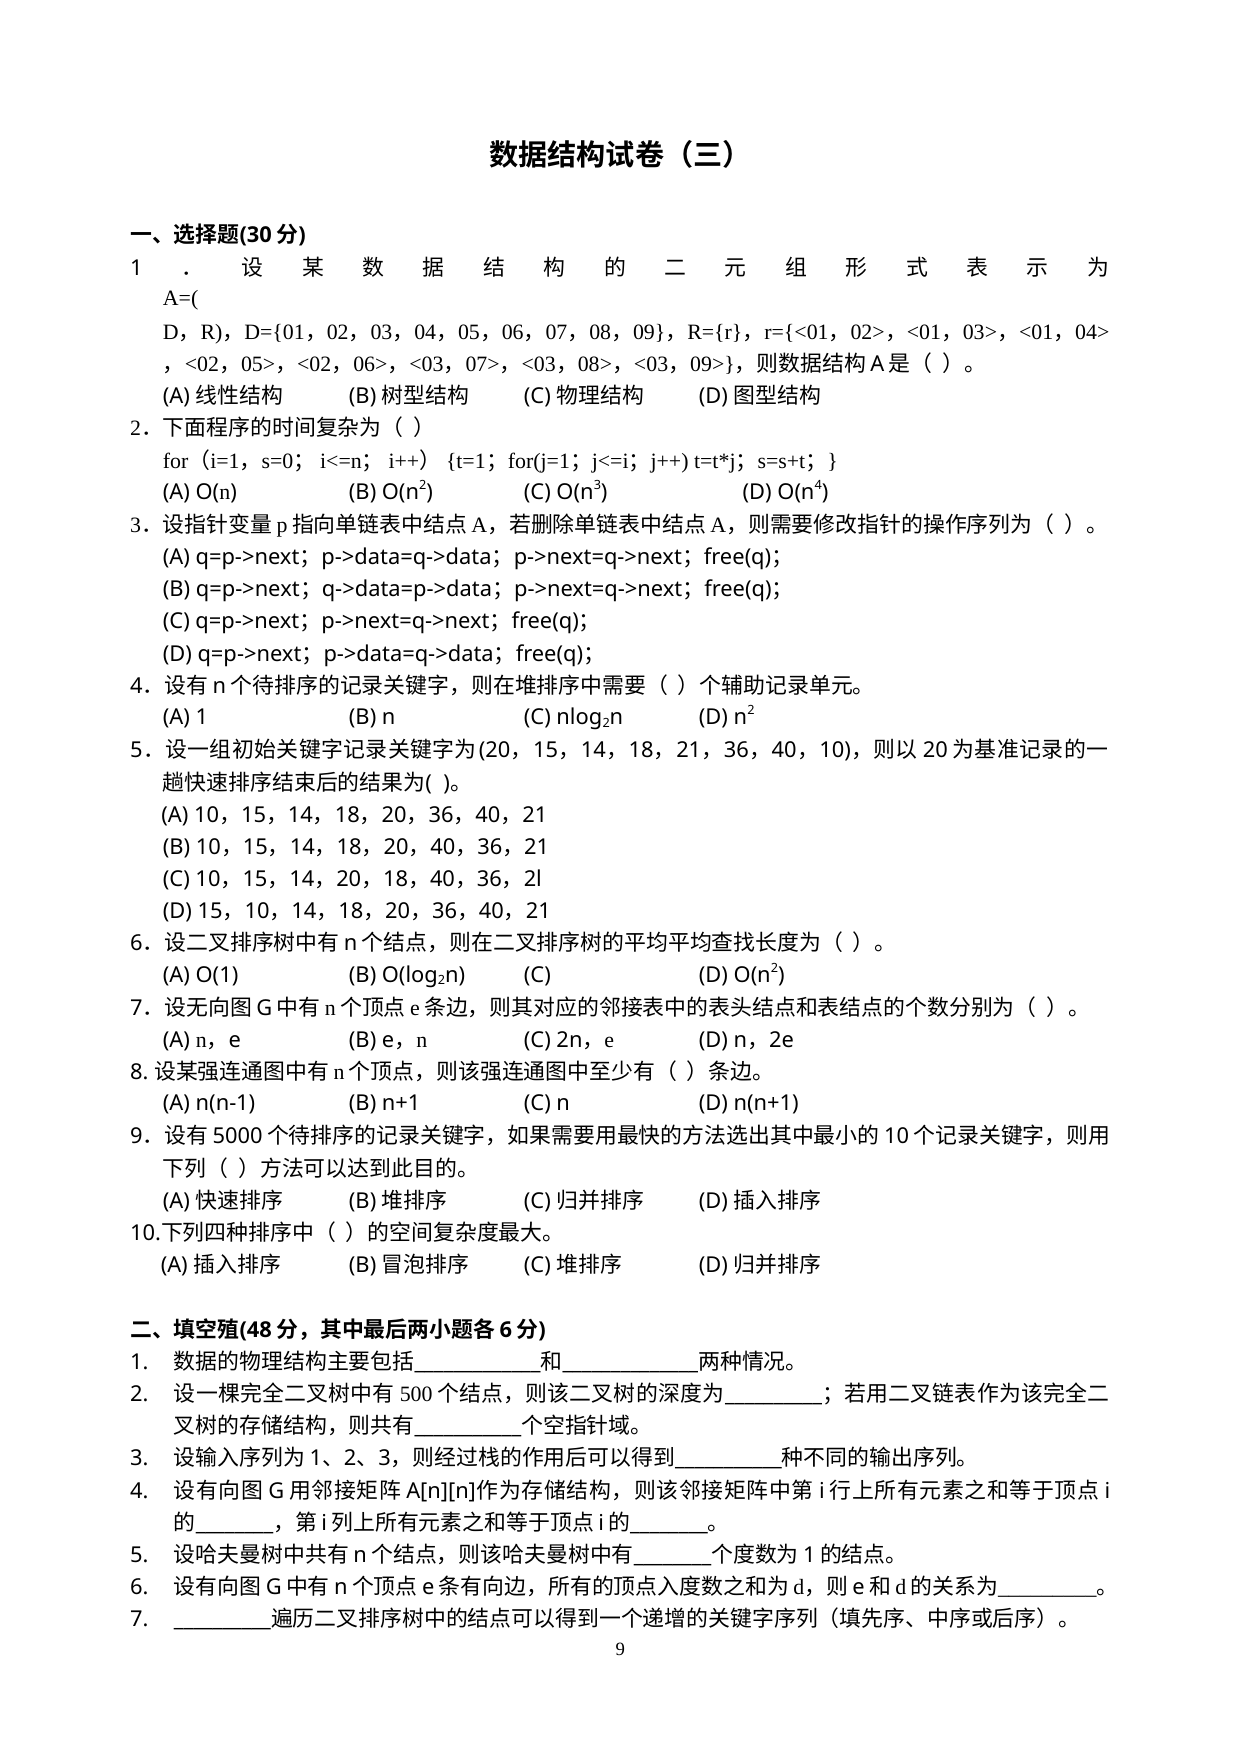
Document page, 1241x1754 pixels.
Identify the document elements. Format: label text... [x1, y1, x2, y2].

text (A) 快速排序 (B) 堆排序 (C) 归并排序 (D) 插入排序 [130, 1183, 1110, 1215]
text (B) 10，15，14，18，20，40，36，21 [130, 829, 1110, 861]
text for（i=1，s=0； i<=n； i++） {t=1；for(j=1；j<=i；j++) t=t*j；s=s+t；} [163, 442, 1110, 474]
text 3．设指针变量p指向单链表中结点A，若删除单链表中结点A，则需要修改指针的操作序列为（ ）。 [130, 507, 1110, 539]
list 数据的物理结构主要包括_____________和______________两种情况。 [130, 1344, 1110, 1376]
text 4．设有n个待排序的记录关键字，则在堆排序中需要（ ）个辅助记录单元。 [130, 668, 1110, 700]
text (A) O(n) (B) O(n2) (C) O(n3) (D) O(n4) [130, 474, 1110, 507]
text 7．设无向图G中有n个顶点e条边，则其对应的邻接表中的表头结点和表结点的个数分别为（ ）。 [130, 989, 1110, 1022]
text 5．设一组初始关键字记录关键字为(20，15，14，18，21，36，40，10)，则以20为基准记录的一趟快速排序结束后的结果为( )。 [130, 732, 1110, 796]
text (A) 10，15，14，18，20，36，40，21 [161, 796, 1110, 829]
text (A) q=p->next；p->data=q->data；p->next=q->next；free(q)； [130, 539, 1110, 571]
list 设输入序列为1、2、3，则经过栈的作用后可以得到___________种不同的输出序列。 [130, 1440, 1110, 1472]
text 1．设某数据结构的二元组形式表示为A=(D，R)，D={01，02，03，04，05，06，07，08，09}，R={r}，r={<01，02>，<01，03>，<01，04>，<02，05>，<02，06>，<03，07>，<03，08>，<03，09>}，则数据结构A是（ ）。 [130, 249, 1110, 378]
text 2．下面程序的时间复杂为（ ） [130, 410, 1110, 442]
text 一、选择题(30分) [130, 217, 1110, 249]
text 二、填空殖(48分，其中最后两小题各6分) [130, 1311, 1110, 1344]
text (C) 10，15，14，20，18，40，36， [130, 861, 1110, 893]
text (A) 线性结构 (B) 树型结构 (C) 物理结构 (D) 图型结构 [130, 378, 1110, 410]
text 8. 设某强连通图中有n个顶点，则该强连通图中至少有（ ）条边。 [130, 1054, 1110, 1086]
text (D) 15，10，14，18，20，36，40，21 [130, 893, 1110, 925]
text (A) 插入排序 (B) 冒泡排序 (C) 堆排序 (D) 归并排序 [130, 1247, 1110, 1279]
text (C) q=p->next；p->next=q->next；free(q)； [130, 603, 1110, 636]
text (A) n，e (B) e，n (C) 2n，e (D) n，2e [130, 1022, 1110, 1054]
text 10.下列四种排序中（ ）的空间复杂度最大。 [130, 1215, 1110, 1247]
list 设有向图G用邻接矩阵A[n][n]作为存储结构，则该邻接矩阵中第i行上所有元素之和等于顶点i的________，第i列上所有元素之和等于顶点i的________。 [130, 1472, 1110, 1537]
list 设一棵完全二叉树中有500个结点，则该二叉树的深度为__________；若用二叉链表作为该完全二叉树的存储结构，则共有___________个空指针域。 [130, 1376, 1110, 1440]
text 6．设二叉排序树中有n个结点，则在二叉排序树的平均平均查找长度为（ ）。 [130, 925, 1110, 957]
text (A) O(1) (B) O(log2n) (C) (D) O(n2) [130, 957, 1110, 989]
list __________遍历二叉排序树中的结点可以得到一个递增的关键字序列（填先序、中序或后序）。 [130, 1601, 1110, 1633]
text (B) q=p->next；q->data=p->data；p->next=q->next；free(q)； [163, 571, 1110, 603]
text 数据结构试卷（三） [130, 121, 1110, 185]
list 设哈夫曼树中共有n个结点，则该哈夫曼树中有________个度数为1的结点。 [130, 1537, 1110, 1569]
text (A) 1 (B) n (C) nlog2n (D) n2 [130, 700, 1110, 732]
list 设有向图G中有n个顶点e条有向边，所有的顶点入度数之和为d，则e和d的关系为_________。 [130, 1569, 1110, 1601]
text (A) n(n-1) (B) n+1 (C) n (D) n(n+1) [130, 1086, 1110, 1118]
text (D) q=p->next；p->data=q->data；free(q)； [130, 636, 1110, 668]
text 9．设有5000个待排序的记录关键字，如果需要用最快的方法选出其中最小的10个记录关键字，则用下列（ ）方法可以达到此目的。 [130, 1118, 1110, 1183]
